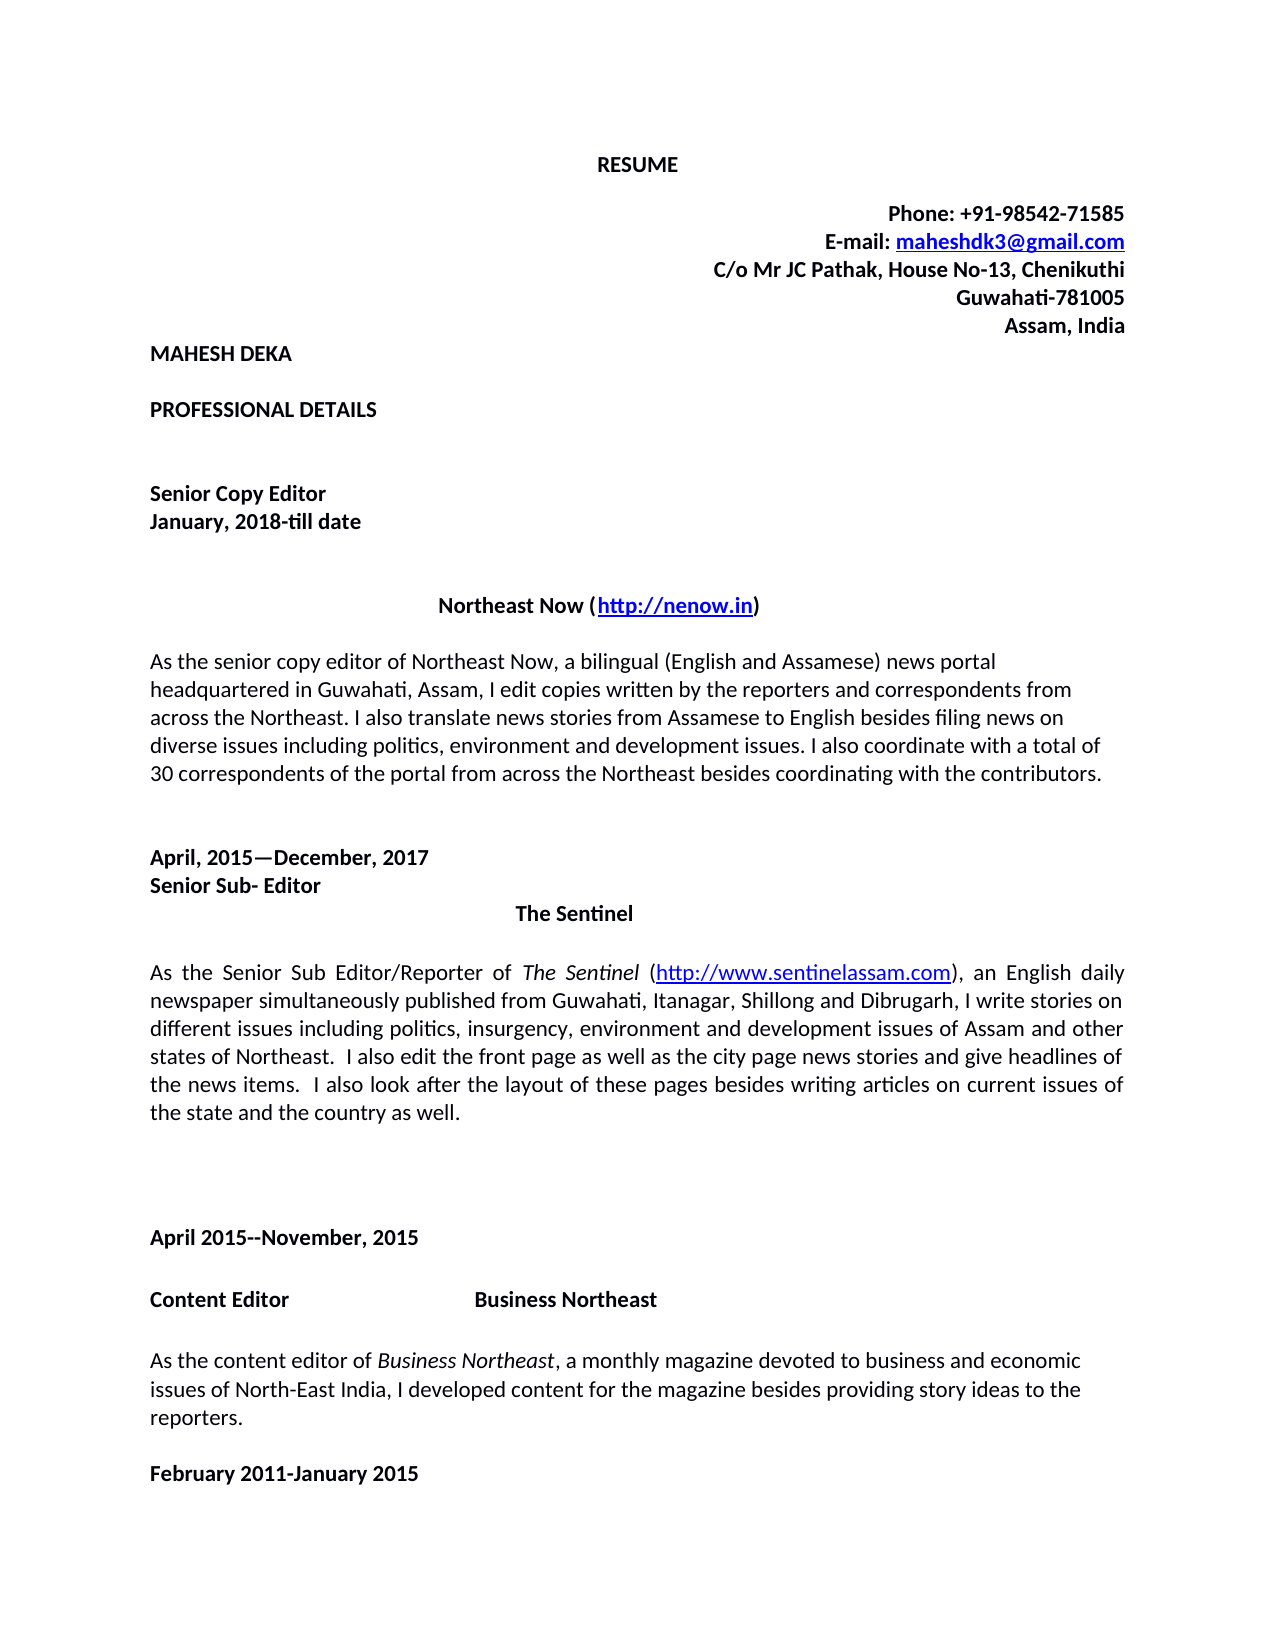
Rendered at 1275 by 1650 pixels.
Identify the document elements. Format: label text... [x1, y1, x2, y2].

text February 2011-January 2015 [150, 1459, 1125, 1487]
text The Sentinel [150, 899, 1125, 927]
text Phone: +91-98542-71585 [150, 199, 1125, 227]
text April, 2015—December, 2017 [150, 843, 1125, 871]
text As the senior copy editor of Northeast Now, a bilingual (English and Assamese) news portal headquartered in Guwahati, Assam, I edit copies written by the reporters and correspondents from across the Northeast. I also translate news stories from Assamese to English besides filing news on diverse issues including politics, environment and development issues. I also coordinate with a total of 30 correspondents of the portal from across the Northeast besides coordinating with the contributors. [150, 647, 1125, 787]
text April 2015--November, 2015 [150, 1223, 1125, 1251]
text Assam, India [150, 311, 1125, 339]
text As the Senior Sub Editor/Reporter of The Sentinel (http://www.sentinelassam.com), an English daily newspaper simultaneously published from Guwahati, Itanagar, Shillong and Dibrugarh, I write stories on different issues including politics, insurgency, environment and development issues of Assam and other states of Northeast. I also edit the front page as well as the city page news stories and give headlines of the news items. I also look after the layout of these pages besides writing articles on current issues of the state and the country as well. [150, 958, 1125, 1126]
text Senior Sub- Editor [150, 871, 1125, 899]
text January, 2018-till date [150, 507, 1125, 535]
text MAHESH DEKA [150, 339, 1125, 367]
text RESUME [150, 150, 1125, 178]
text Guwahati-781005 [150, 283, 1125, 311]
text E-mail: maheshdk3@gmail.com [150, 227, 1125, 255]
text PROFESSIONAL DETAILS [150, 367, 1125, 423]
text Senior Copy Editor [150, 479, 1125, 507]
text C/o Mr JC Pathak, House No-13, Chenikuthi [150, 255, 1125, 283]
text As the content editor of Business Northeast, a monthly magazine devoted to business and economic issues of North-East India, I developed content for the magazine besides providing story ideas to the reporters. [150, 1347, 1125, 1431]
text Northeast Now (http://nenow.in) [150, 591, 1125, 619]
text Content Editor Business Northeast [150, 1285, 1125, 1313]
